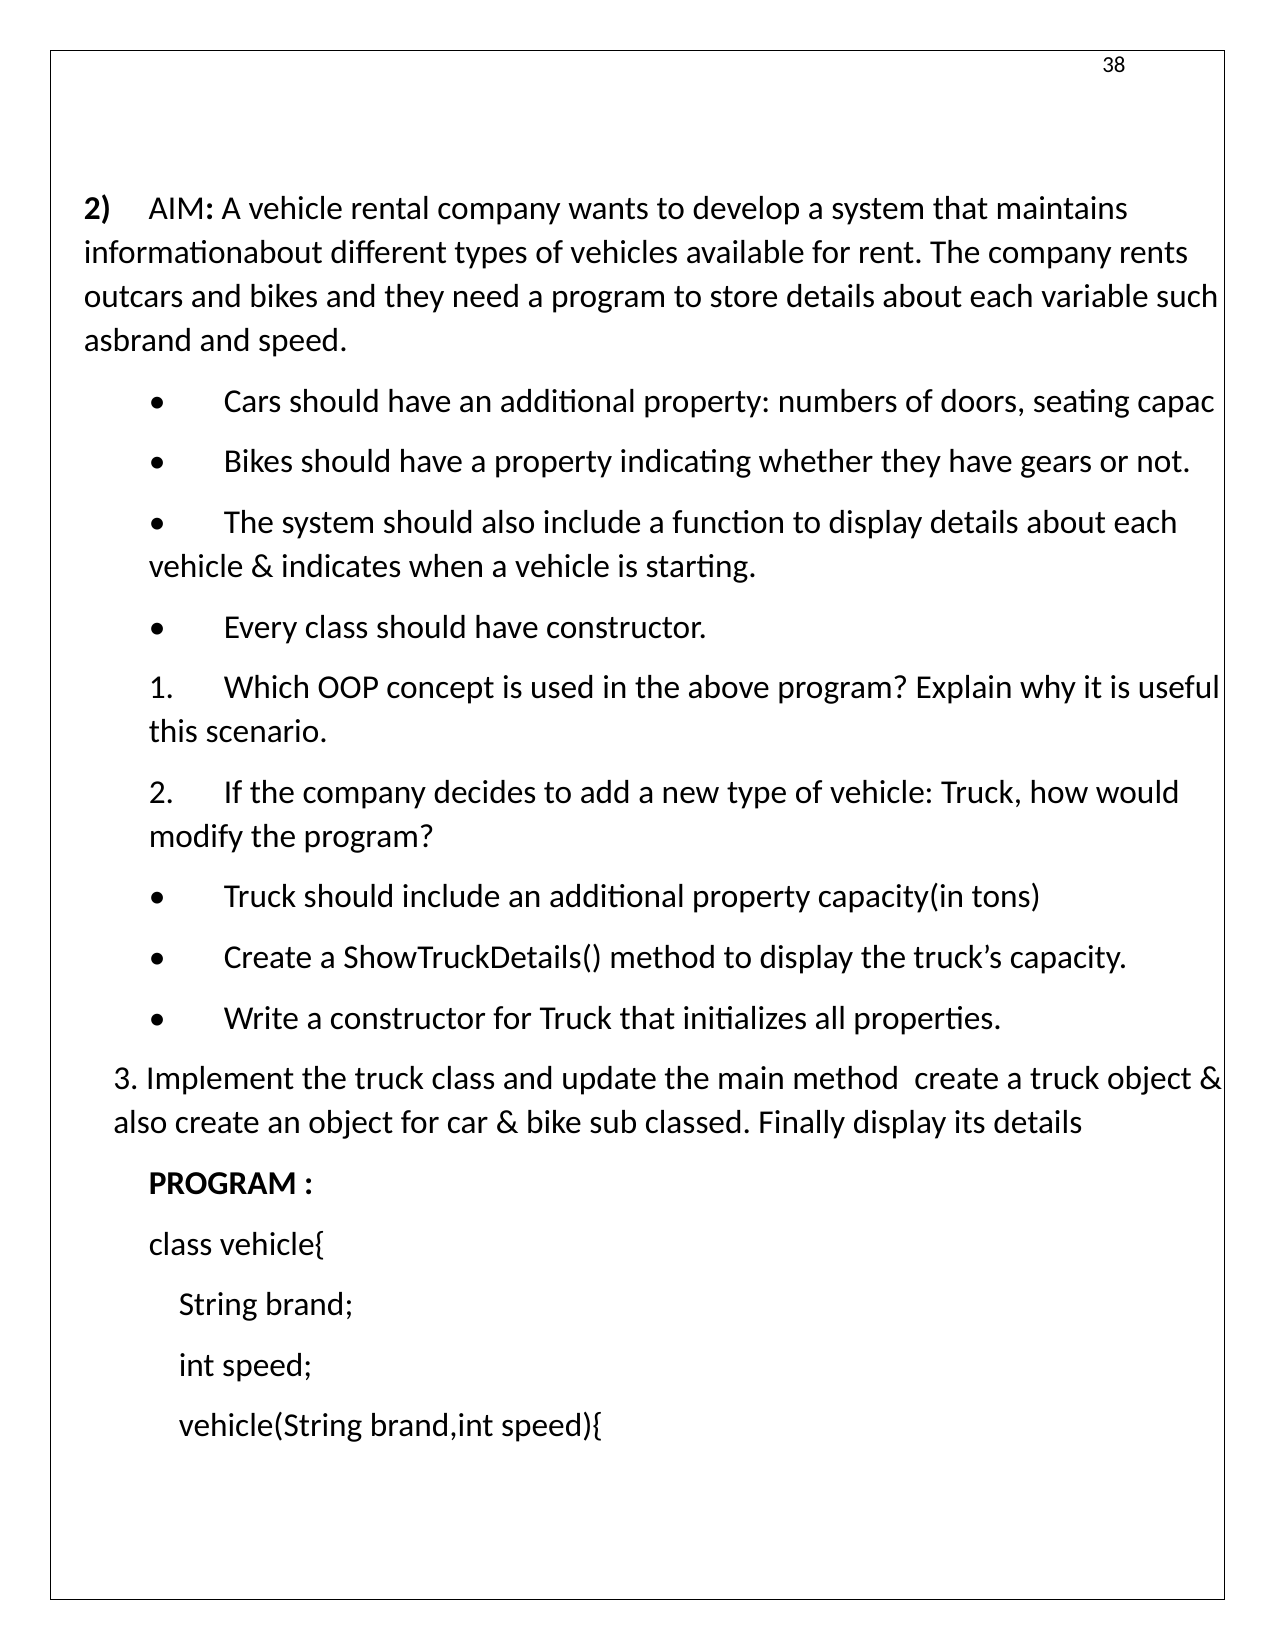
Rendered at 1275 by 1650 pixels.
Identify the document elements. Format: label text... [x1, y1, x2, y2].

text vehicle(String brand,int speed){ [148, 1404, 1275, 1445]
text PROGRAM : [148, 1162, 1275, 1203]
text 2. If the company decides to add a new type of vehicle: Truck, how would modify the program? [148, 771, 1275, 856]
text • Bikes should have a property indicating whether they have gears or not. [148, 441, 1275, 481]
text 3. Implement the truck class and update the main method create a truck object & also create an object for car & bike sub classed. Finally display its details [113, 1057, 1275, 1142]
text String brand; [148, 1283, 1275, 1324]
text • The system should also include a function to display details about each vehicle & indicates when a vehicle is starting. [148, 501, 1275, 586]
text • Truck should include an additional property capacity(in tons) [148, 876, 1275, 916]
text • Create a ShowTruckDetails() method to display the truck’s capacity. [148, 936, 1275, 977]
text class vehicle{ [148, 1223, 1275, 1263]
text 2) AIM: A vehicle rental company wants to develop a system that maintains informationabout different types of vehicles available for rent. The company rents outcars and bikes and they need a program to store details about each variable such asbrand and speed. [83, 187, 1275, 360]
text • Write a constructor for Truck that initializes all properties. [148, 997, 1275, 1037]
text int speed; [148, 1344, 1275, 1384]
text • Cars should have an additional property: numbers of doors, seating capac [148, 380, 1275, 421]
text • Every class should have constructor. [148, 606, 1275, 646]
text 1. Which OOP concept is used in the above program? Explain why it is useful this scenario. [148, 666, 1275, 751]
